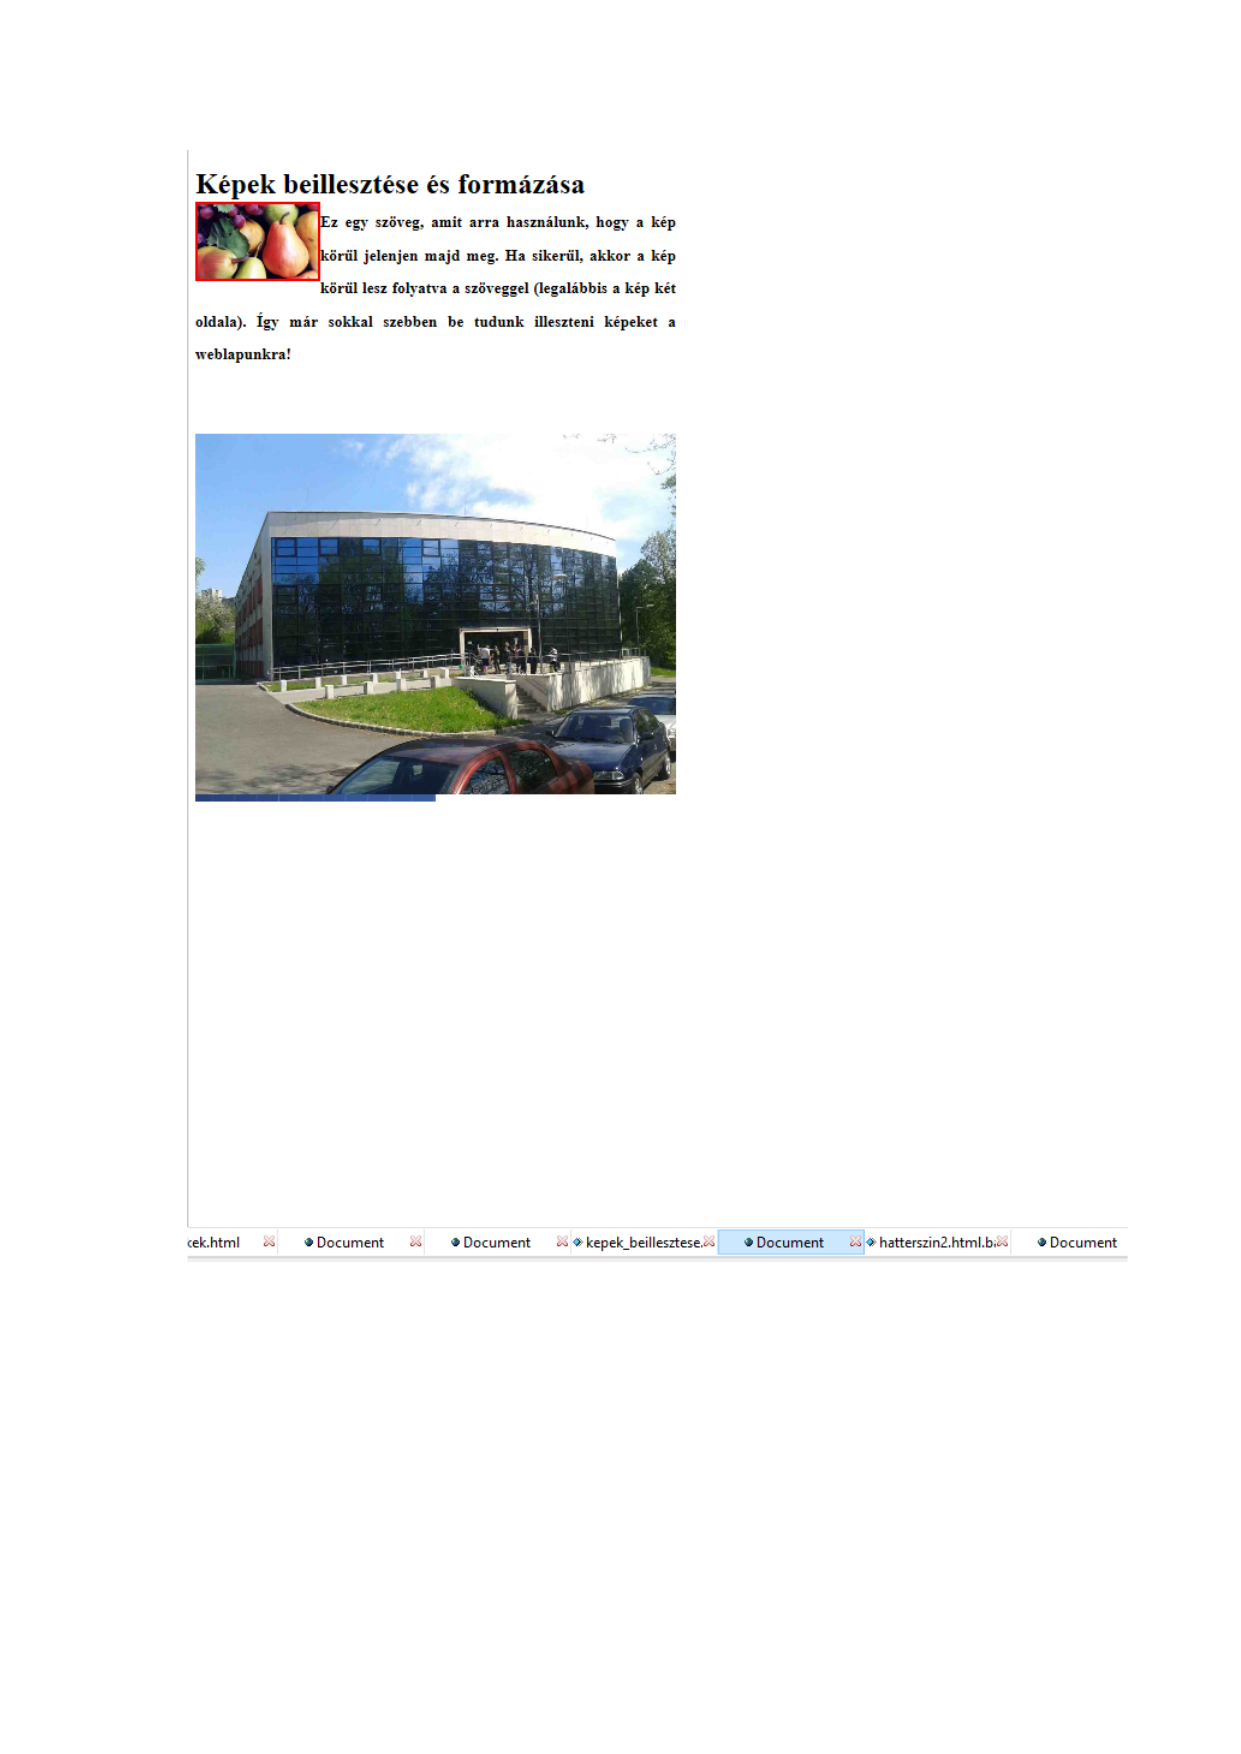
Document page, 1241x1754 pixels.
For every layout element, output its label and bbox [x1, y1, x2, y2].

picture [187, 150, 1128, 1262]
